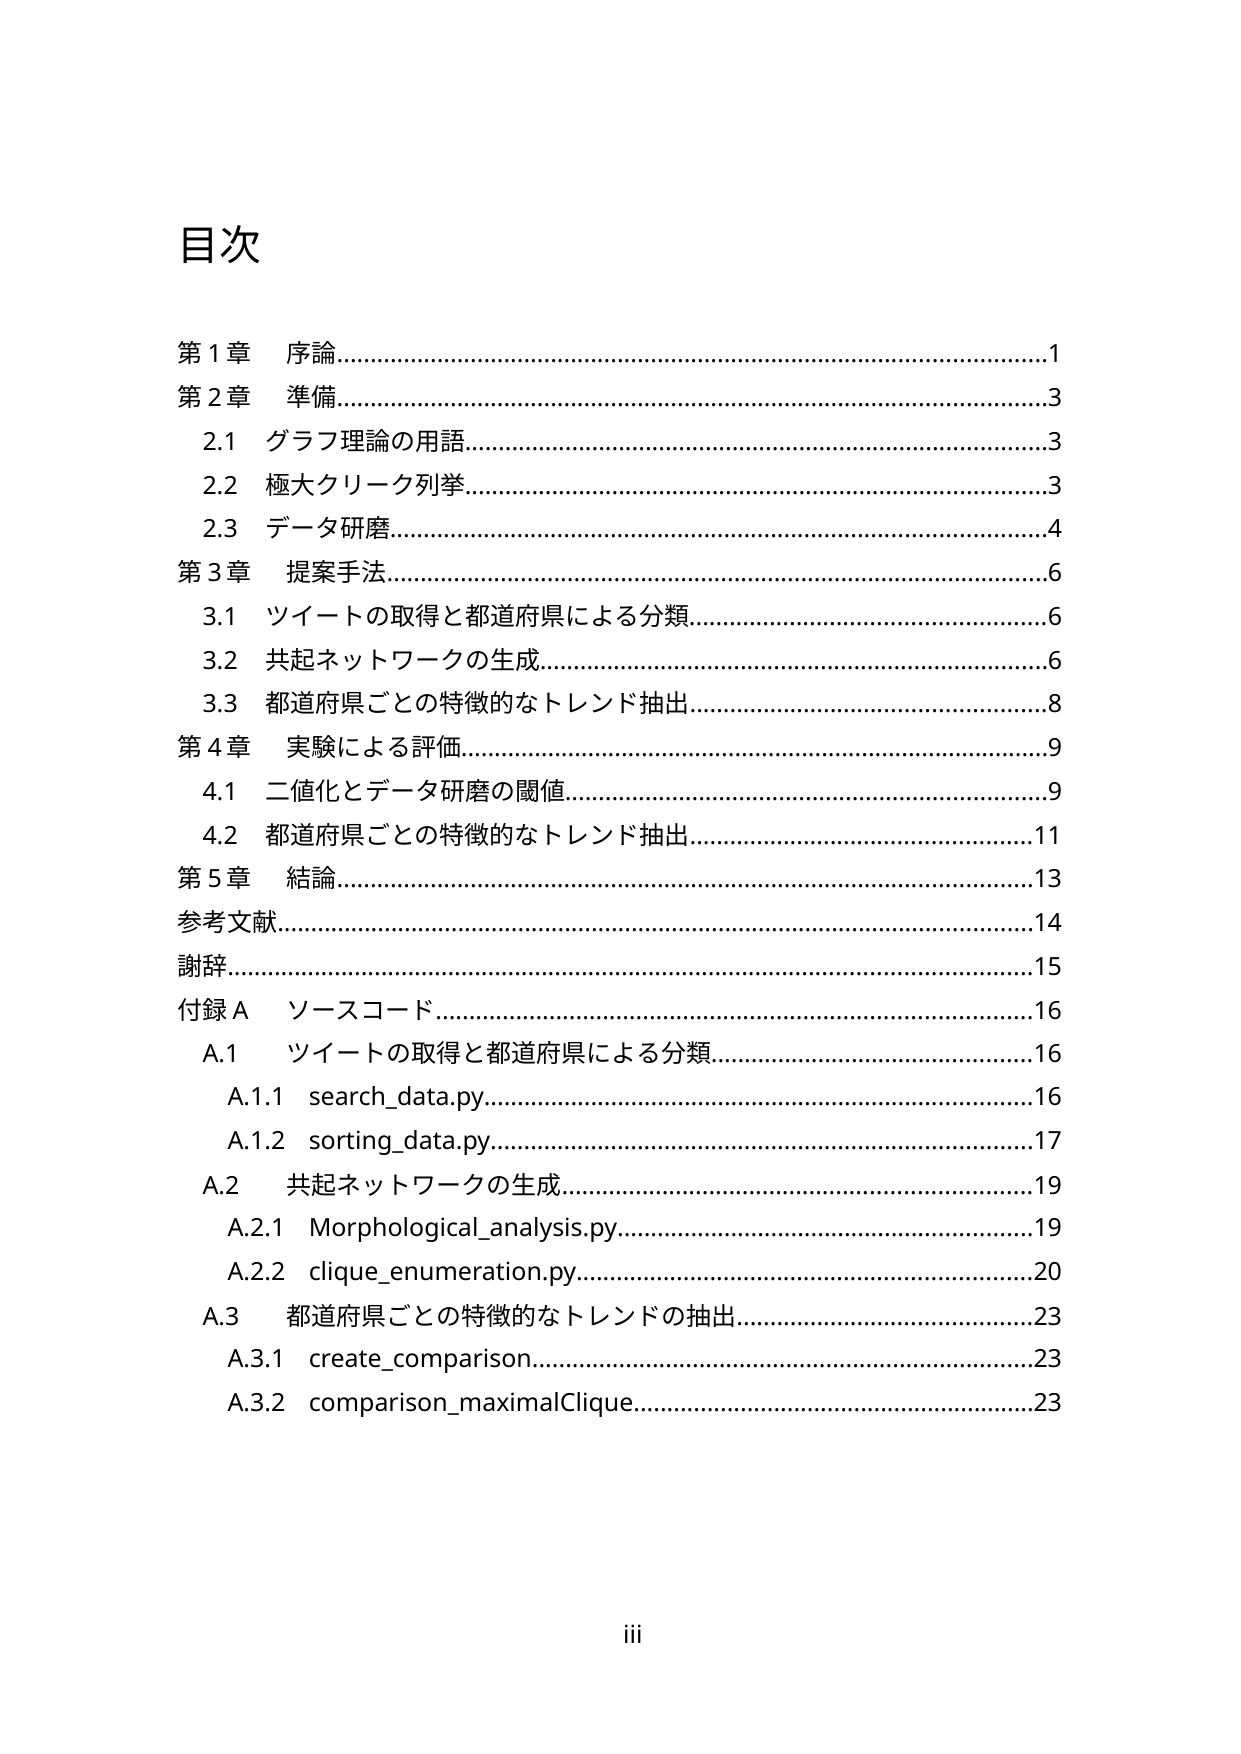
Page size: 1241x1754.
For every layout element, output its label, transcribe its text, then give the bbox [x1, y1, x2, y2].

text A.1 ツイートの取得と都道府県による分類 16 [202, 1030, 1063, 1074]
text 目次 [177, 199, 1063, 286]
text A.2.1 Morphological_analysis.py 19 [227, 1205, 1063, 1249]
text 第3章 提案手法 6 [177, 549, 1063, 593]
text A.3.1 create_comparison 23 [227, 1336, 1063, 1380]
text A.2 共起ネットワークの生成 19 [202, 1161, 1063, 1205]
text A.1.2 sorting_data.py 17 [227, 1118, 1063, 1161]
text 3.3 都道府県ごとの特徴的なトレンド抽出 8 [202, 680, 1063, 724]
text 参考文献 14 [177, 899, 1063, 943]
text A.3 都道府県ごとの特徴的なトレンドの抽出 23 [202, 1293, 1063, 1336]
text 4.2 都道府県ごとの特徴的なトレンド抽出 11 [202, 811, 1063, 855]
text 第1章 序論 1 [177, 330, 1063, 374]
text 3.2 共起ネットワークの生成 6 [202, 636, 1063, 680]
text 2.1 グラフ理論の用語 3 [202, 418, 1063, 461]
text 付録A ソースコード 16 [177, 986, 1063, 1030]
text 4.1 二値化とデータ研磨の閾値 9 [202, 768, 1063, 811]
text 第2章 準備 3 [177, 374, 1063, 418]
text 3.1 ツイートの取得と都道府県による分類 6 [202, 593, 1063, 636]
text A.3.2 comparison_maximalClique 23 [227, 1380, 1063, 1424]
text 2.2 極大クリーク列挙 3 [202, 461, 1063, 505]
text 第5章 結論 13 [177, 855, 1063, 899]
text 第4章 実験による評価 9 [177, 724, 1063, 768]
text A.1.1 search_data.py 16 [227, 1074, 1063, 1118]
text 2.3 データ研磨 4 [202, 505, 1063, 549]
text 謝辞 15 [177, 943, 1063, 986]
text A.2.2 clique_enumeration.py 20 [227, 1249, 1063, 1293]
